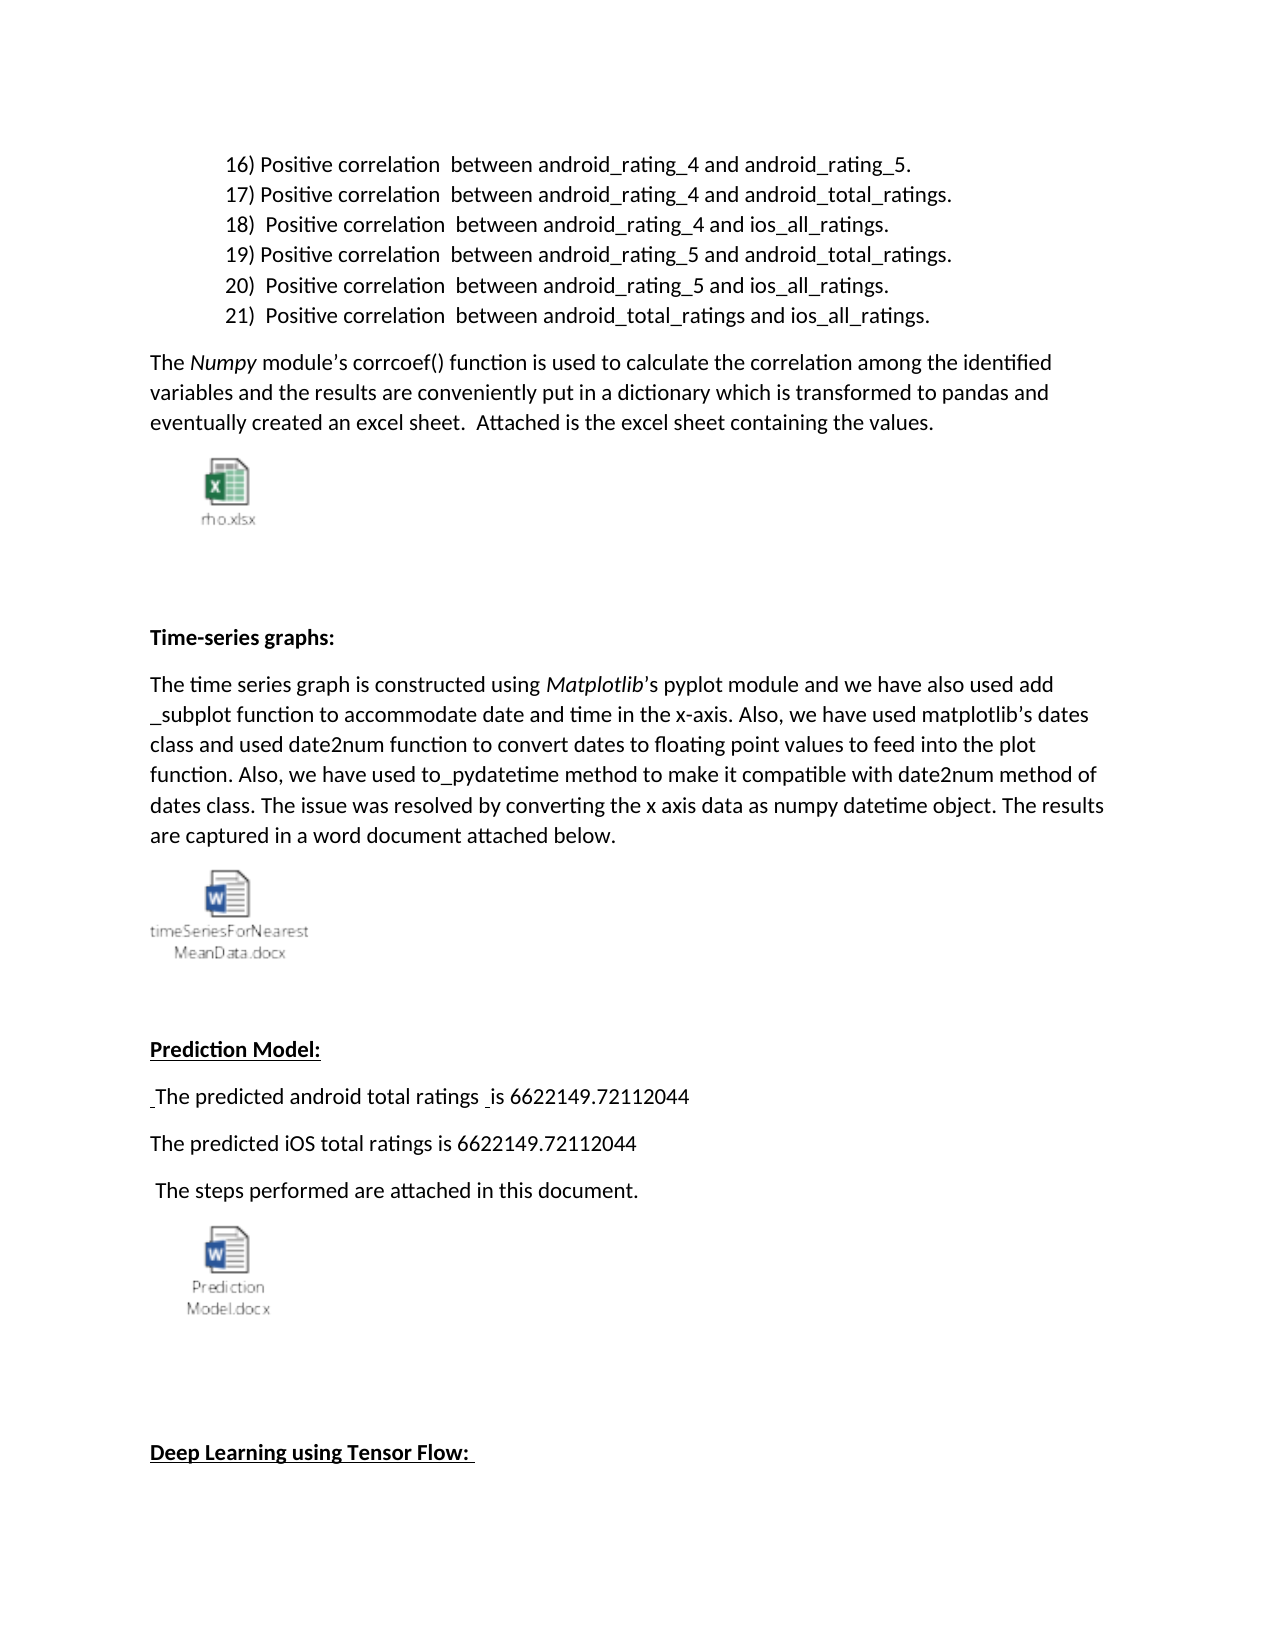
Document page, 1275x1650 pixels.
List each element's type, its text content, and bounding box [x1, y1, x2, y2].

text The time series graph is constructed using Matplotlib’s pyplot module and we have also used add _subplot function to accommodate date and time in the x-axis. Also, we have used matplotlib’s dates class and used date2num function to convert dates to floating point values to feed into the plot function. Also, we have used to_pydatetime method to make it compatible with date2num method of dates class. The issue was resolved by converting the x axis data as numpy datetime object. The results are captured in a word document attached below. [150, 670, 1125, 849]
text 19) Positive correlation between android_rating_5 and android_total_ratings. [150, 241, 1125, 269]
text The steps performed are attached in this document. [150, 1176, 1125, 1204]
text Deep Learning using Tensor Flow: [150, 1438, 1125, 1466]
text The predicted iOS total ratings is 6622149.72112044 [150, 1129, 1125, 1157]
text 21) Positive correlation between android_total_ratings and ios_all_ratings. [150, 301, 1125, 329]
text 20) Positive correlation between android_rating_5 and ios_all_ratings. [150, 271, 1125, 299]
text The Numpy module’s corrcoef() function is used to calculate the correlation among the identified variables and the results are conveniently put in a dictionary which is transformed to pandas and eventually created an excel sheet. Attached is the excel sheet containing the values. [150, 348, 1125, 436]
text Time-series graphs: [150, 623, 1125, 651]
text 16) Positive correlation between android_rating_4 and android_rating_5. [150, 150, 1125, 178]
text Prediction Model: [150, 1036, 1125, 1064]
text 17) Positive correlation between android_rating_4 and android_total_ratings. [150, 180, 1125, 208]
text The predicted android total ratings is 6622149.72112044 [150, 1082, 1125, 1111]
text 18) Positive correlation between android_rating_4 and ios_all_ratings. [150, 210, 1125, 238]
